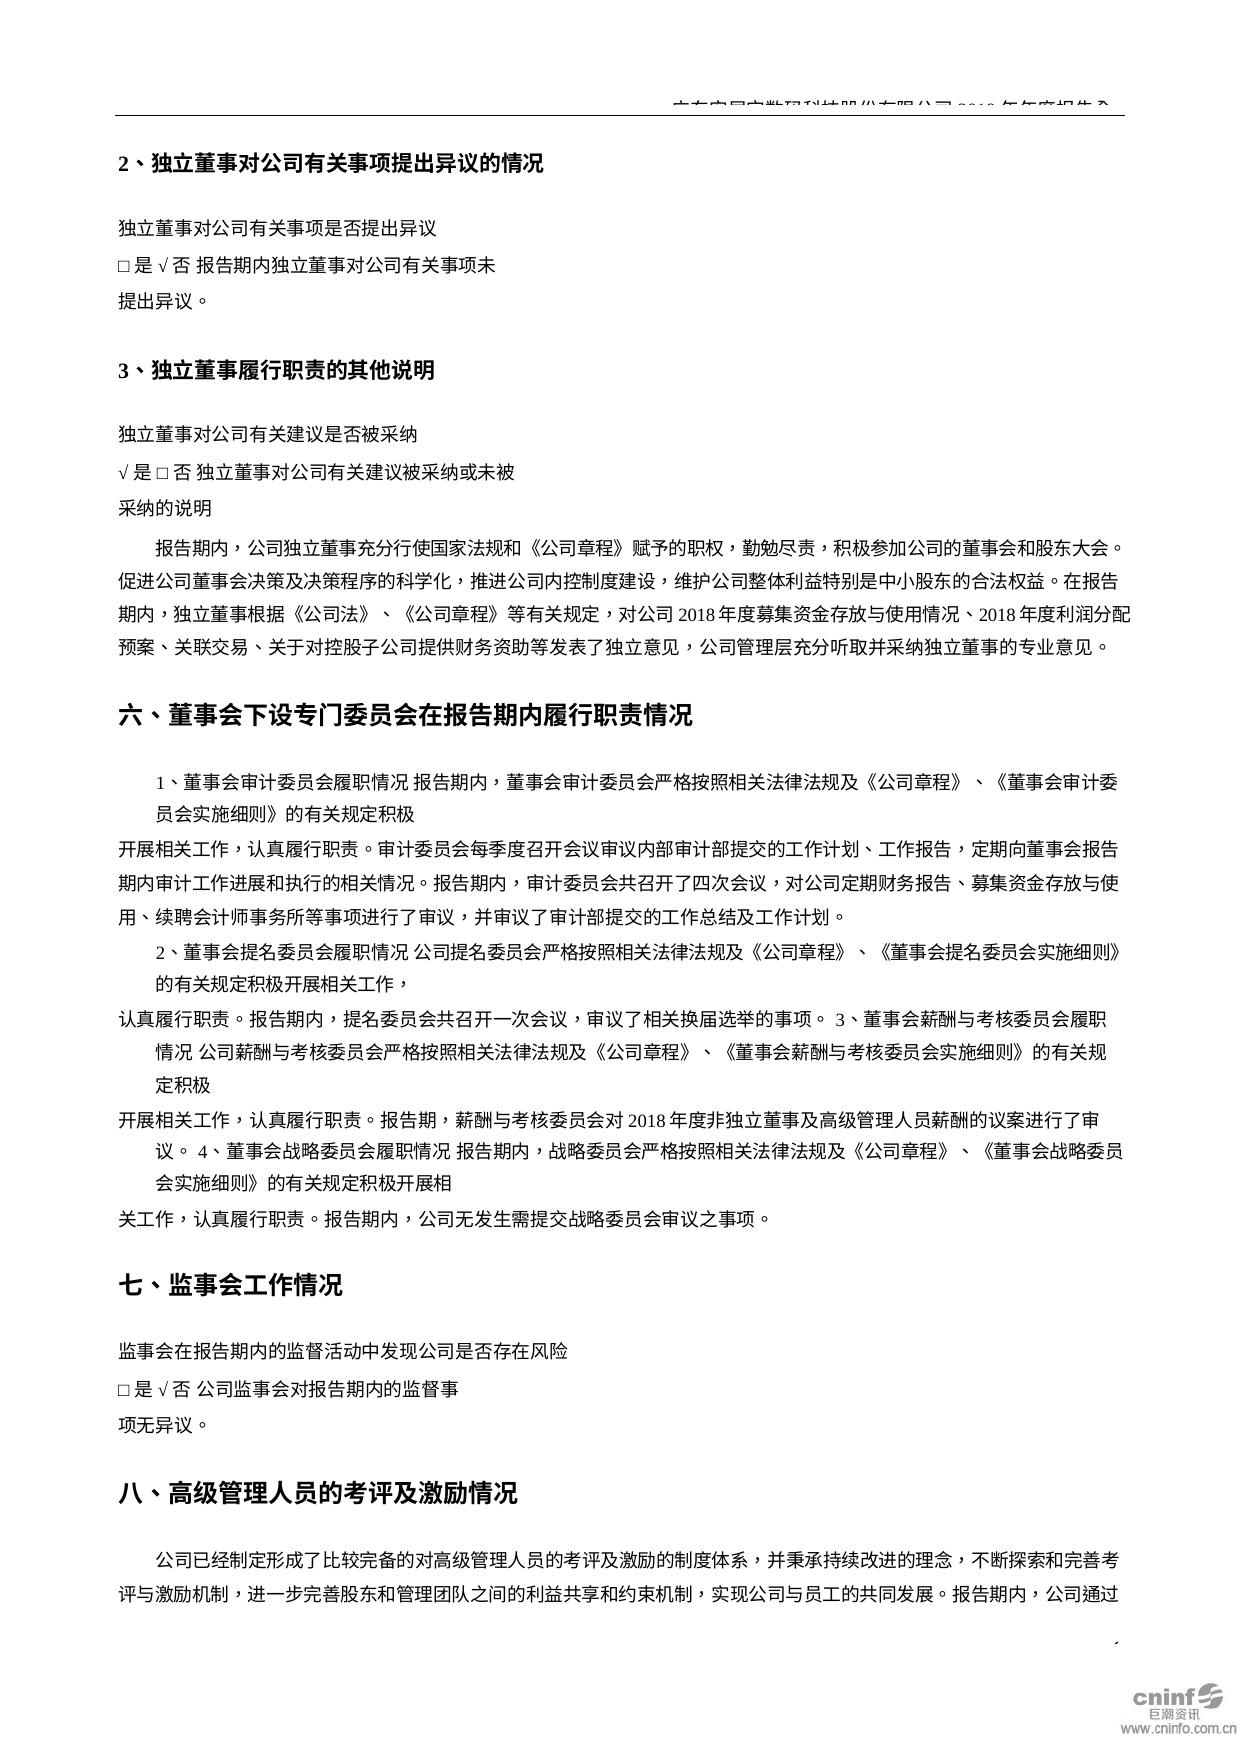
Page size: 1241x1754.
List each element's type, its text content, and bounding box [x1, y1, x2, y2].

text 2、董事会提名委员会履职情况 公司提名委员会严格按照相关法律法规及《公司章程》、《董事会提名委员会实施细则》的有关规定积极开展相关工作， [156, 940, 1137, 997]
text 开展相关工作，认真履行职责。报告期，薪酬与考核委员会对2018年度非独立董事及高级管理人员薪酬的议案进行了审议。 4、董事会战略委员会履职情况 报告期内，战略委员会严格按照相关法律法规及《公司章程》、《董事会战略委员会实施细则》的有关规定积极开展相 [118, 1107, 1132, 1196]
subtitle 六、董事会下设专门委员会在报告期内履行职责情况 [118, 698, 1122, 732]
picture [1115, 1680, 1240, 1737]
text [118, 1547, 1122, 1607]
text 监事会在报告期内的监督活动中发现公司是否存在风险 [118, 1339, 1122, 1364]
text 报告期内，公司独立董事充分行使国家法规和《公司章程》赋予的职权，勤勉尽责，积极参加公司的董事会和股东大会。 促进公司董事会决策及决策程序的科学化，推进公司内控制度建设，维护公司整体利益特别是中小股东的合法权益。在报告 期内，独立董事根据《公司法》、《公司章程》等有关规定，对公司2018年度募集资金存放与使用情况、2018年度利润分配 预案、关联交易、关于对控股子公司提供财务资助等发表了独立意见，公司管理层充分听取并采纳独立董事的专业意见。 [118, 535, 1137, 660]
subtitle 3、独立董事履行职责的其他说明 [118, 355, 1122, 384]
text □ 是 √ 否 公司监事会对报告期内的监督事项无异议。 [118, 1376, 476, 1438]
text 认真履行职责。报告期内，提名委员会共召开一次会议，审议了相关换届选举的事项。 3、董事会薪酬与考核委员会履职情况 公司薪酬与考核委员会严格按照相关法律法规及《公司章程》、《董事会薪酬与考核委员会实施细则》的有关规定积极 [118, 1007, 1123, 1097]
subtitle 七、监事会工作情况 [118, 1267, 1122, 1301]
text □ 是 √ 否 报告期内独立董事对公司有关事项未提出异议。 [118, 253, 514, 314]
subtitle 2、独立董事对公司有关事项提出异议的情况 [118, 148, 1122, 178]
text 1、董事会审计委员会履职情况 报告期内，董事会审计委员会严格按照相关法律法规及《公司章程》、《董事会审计委员会实施细则》的有关规定积极 [156, 769, 1122, 827]
text 开展相关工作，认真履行职责。审计委员会每季度召开会议审议内部审计部提交的工作计划、工作报告，定期向董事会报告 期内审计工作进展和执行的相关情况。报告期内，审计委员会共召开了四次会议，对公司定期财务报告、募集资金存放与使 用、续聘会计师事务所等事项进行了审议，并审议了审计部提交的工作总结及工作计划。 [118, 836, 1122, 929]
text √ 是 □ 否 独立董事对公司有关建议被采纳或未被采纳的说明 [118, 459, 532, 521]
text 关工作，认真履行职责。报告期内，公司无发生需提交战略委员会审议之事项。 [118, 1206, 1122, 1231]
subtitle 八、高级管理人员的考评及激励情况 [118, 1476, 1122, 1510]
text 独立董事对公司有关事项是否提出异议 [118, 215, 1122, 241]
text 独立董事对公司有关建议是否被采纳 [118, 422, 1122, 447]
